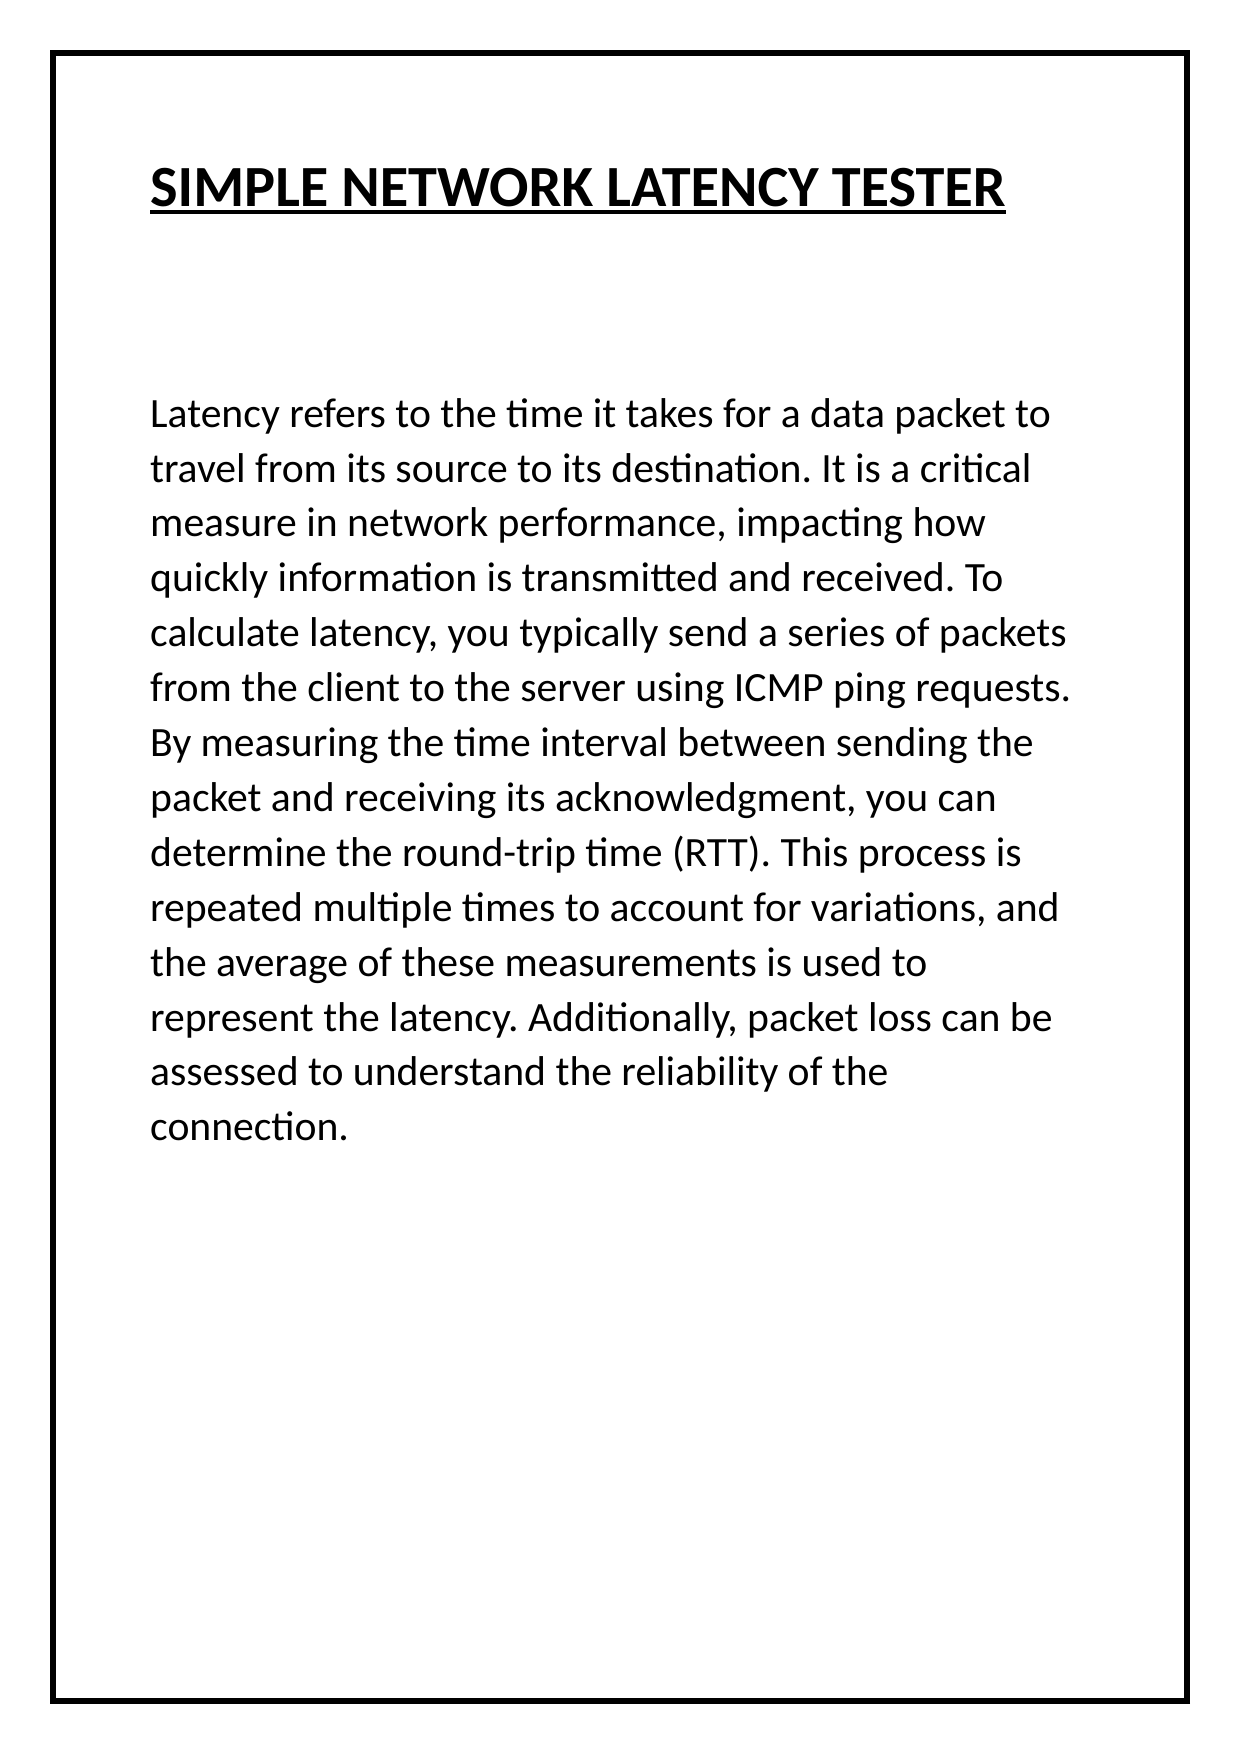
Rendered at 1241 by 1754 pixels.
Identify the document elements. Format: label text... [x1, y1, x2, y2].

text SIMPLE NETWORK LATENCY TESTER [150, 150, 1090, 221]
text Latency refers to the time it takes for a data packet to travel from its source to its destination. It is a critical measure in network performance, impacting how quickly information is transmitted and received. To calculate latency, you typically send a series of packets from the client to the server using ICMP ping requests. By measuring the time interval between sending the packet and receiving its acknowledgment, you can determine the round-trip time (RTT). This process is repeated multiple times to account for variations, and the average of these measurements is used to represent the latency. Additionally, packet loss can be assessed to understand the reliability of the connection. [150, 387, 1090, 1151]
